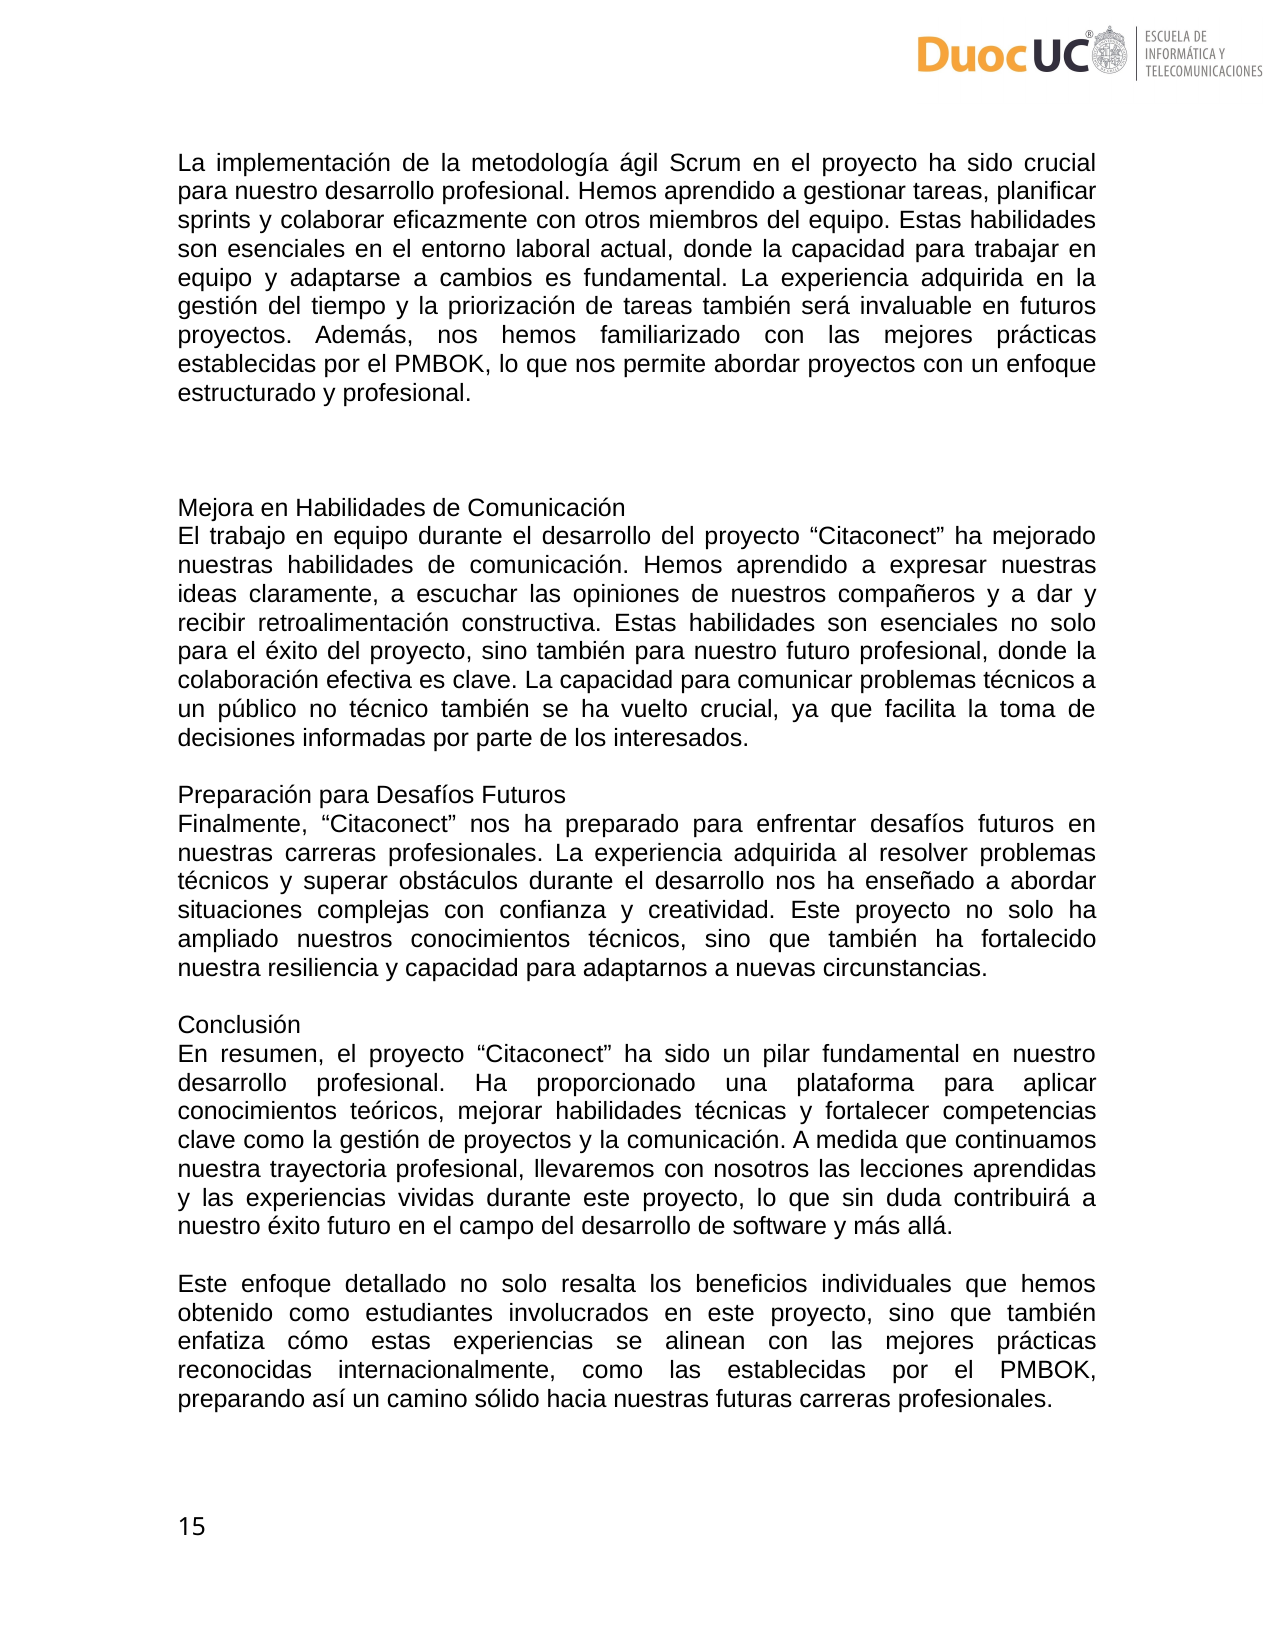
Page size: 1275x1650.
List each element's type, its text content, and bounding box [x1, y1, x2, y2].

text El trabajo en equipo durante el desarrollo del proyecto “Citaconect” ha mejorado nuestras habilidades de comunicación. Hemos aprendido a expresar nuestras ideas claramente, a escuchar las opiniones de nuestros compañeros y a dar y recibir retroalimentación constructiva. Estas habilidades son esenciales no solo para el éxito del proyecto, sino también para nuestro futuro profesional, donde la colaboración efectiva es clave. La capacidad para comunicar problemas técnicos a un público no técnico también se ha vuelto crucial, ya que facilita la toma de decisiones informadas por parte de los interesados. [177, 521, 1098, 751]
text Finalmente, “Citaconect” nos ha preparado para enfrentar desafíos futuros en nuestras carreras profesionales. La experiencia adquirida al resolver problemas técnicos y superar obstáculos durante el desarrollo nos ha enseñado a abordar situaciones complejas con confianza y creatividad. Este proyecto no solo ha ampliado nuestros conocimientos técnicos, sino que también ha fortalecido nuestra resiliencia y capacidad para adaptarnos a nuevas circunstancias. [177, 809, 1098, 981]
picture [917, 17, 1263, 104]
text Preparación para Desafíos Futuros [177, 780, 1098, 809]
text En resumen, el proyecto “Citaconect” ha sido un pilar fundamental en nuestro desarrollo profesional. Ha proporcionado una plataforma para aplicar conocimientos teóricos, mejorar habilidades técnicas y fortalecer competencias clave como la gestión de proyectos y la comunicación. A medida que continuamos nuestra trayectoria profesional, llevaremos con nosotros las lecciones aprendidas y las experiencias vividas durante este proyecto, lo que sin duda contribuirá a nuestro éxito futuro en el campo del desarrollo de software y más allá. [177, 1039, 1098, 1240]
text Mejora en Habilidades de Comunicación [177, 493, 1098, 521]
text Conclusión [177, 1010, 1098, 1039]
text Este enfoque detallado no solo resalta los beneficios individuales que hemos obtenido como estudiantes involucrados en este proyecto, sino que también enfatiza cómo estas experiencias se alinean con las mejores prácticas reconocidas internacionalmente, como las establecidas por el PMBOK, preparando así un camino sólido hacia nuestras futuras carreras profesionales. [177, 1269, 1098, 1413]
